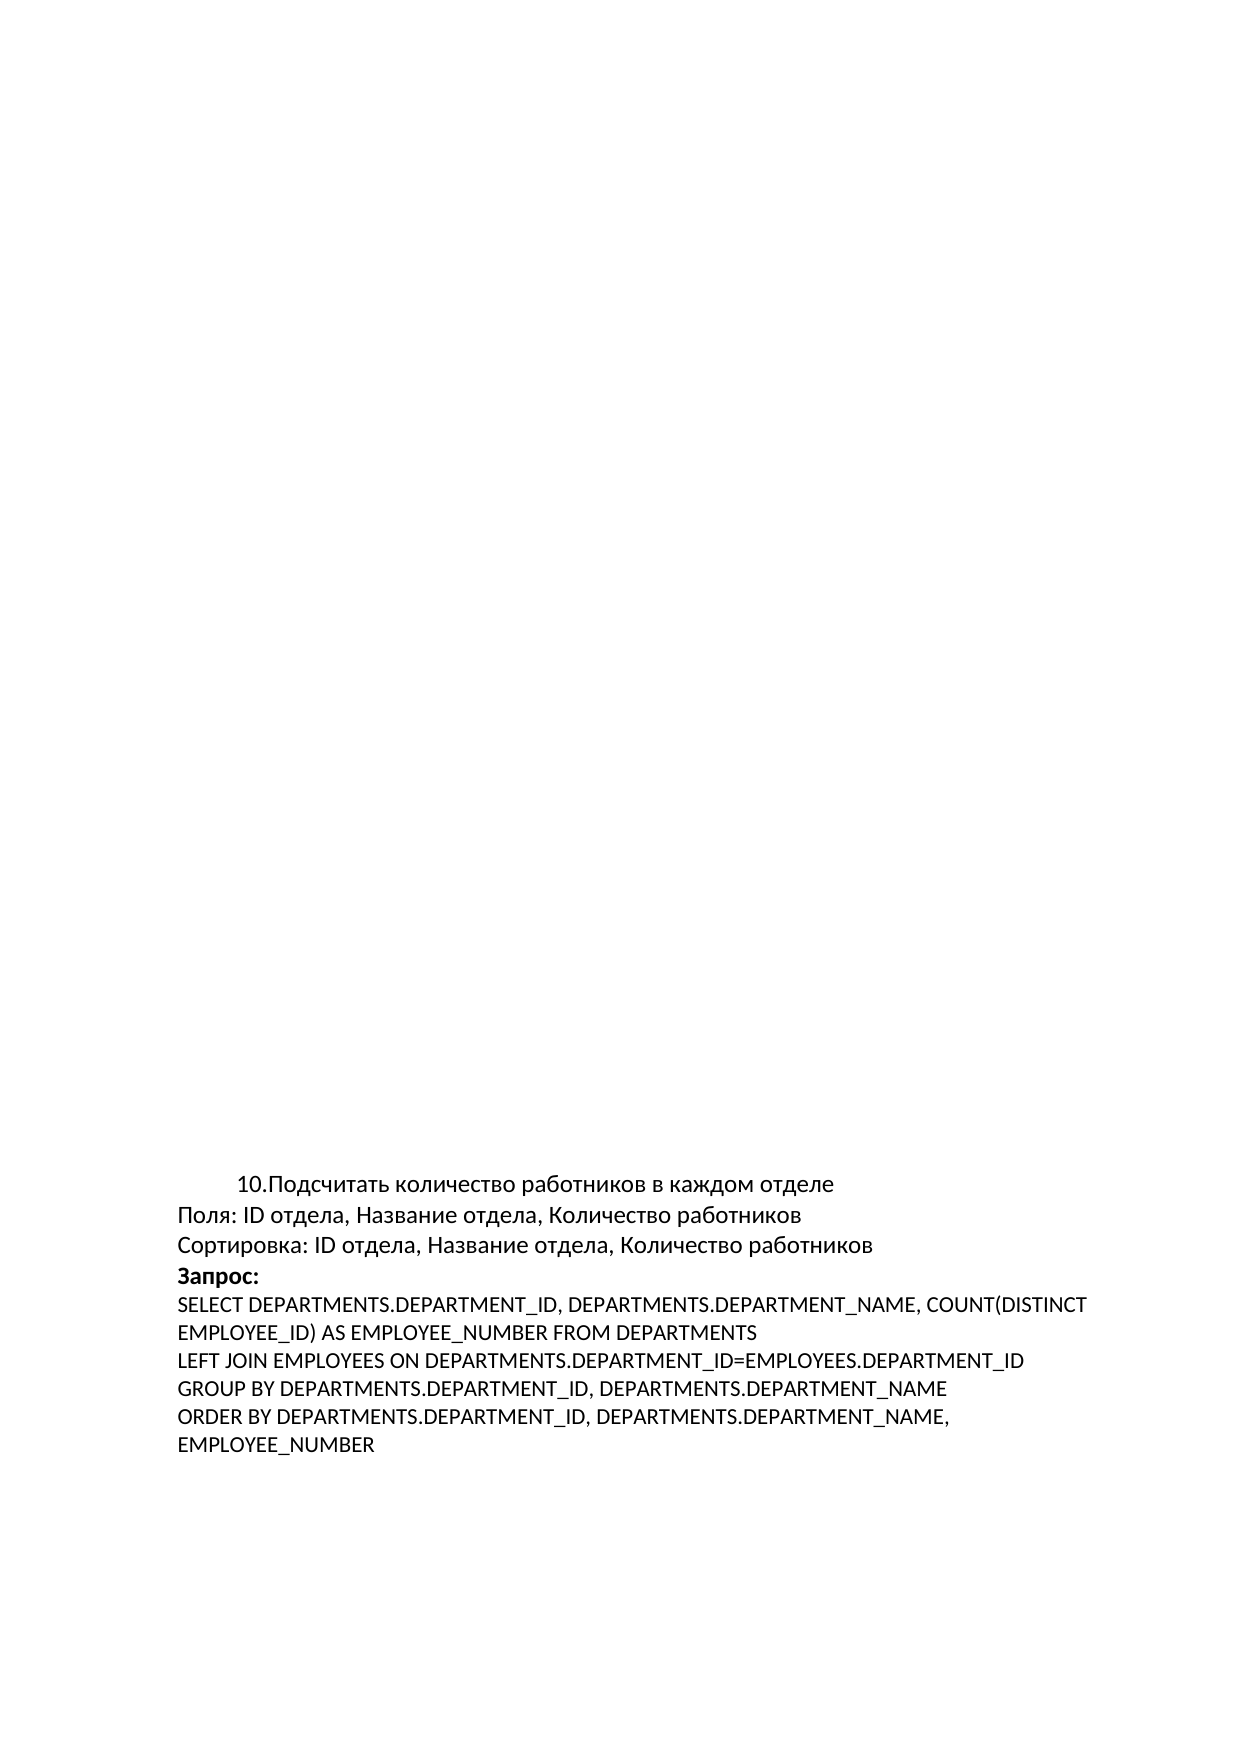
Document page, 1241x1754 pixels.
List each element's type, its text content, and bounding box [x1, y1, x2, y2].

text ORDER BY DEPARTMENTS.DEPARTMENT_ID, DEPARTMENTS.DEPARTMENT_NAME, EMPLOYEE_NUMBER [177, 1402, 1152, 1458]
text GROUP BY DEPARTMENTS.DEPARTMENT_ID, DEPARTMENTS.DEPARTMENT_NAME [177, 1374, 1152, 1402]
text Поля: ID отдела, Название отдела, Количество работников [177, 1199, 1152, 1229]
list Подсчитать количество работников в каждом отделе [236, 1168, 1152, 1199]
text LEFT JOIN EMPLOYEES ON DEPARTMENTS.DEPARTMENT_ID=EMPLOYEES.DEPARTMENT_ID [177, 1346, 1152, 1374]
text Сортировка: ID отдела, Название отдела, Количество работников [177, 1229, 1152, 1260]
text SELECT DEPARTMENTS.DEPARTMENT_ID, DEPARTMENTS.DEPARTMENT_NAME, COUNT(DISTINCT EMPLOYEE_ID) AS EMPLOYEE_NUMBER FROM DEPARTMENTS [177, 1290, 1152, 1346]
text Запрос: [177, 1260, 1152, 1290]
